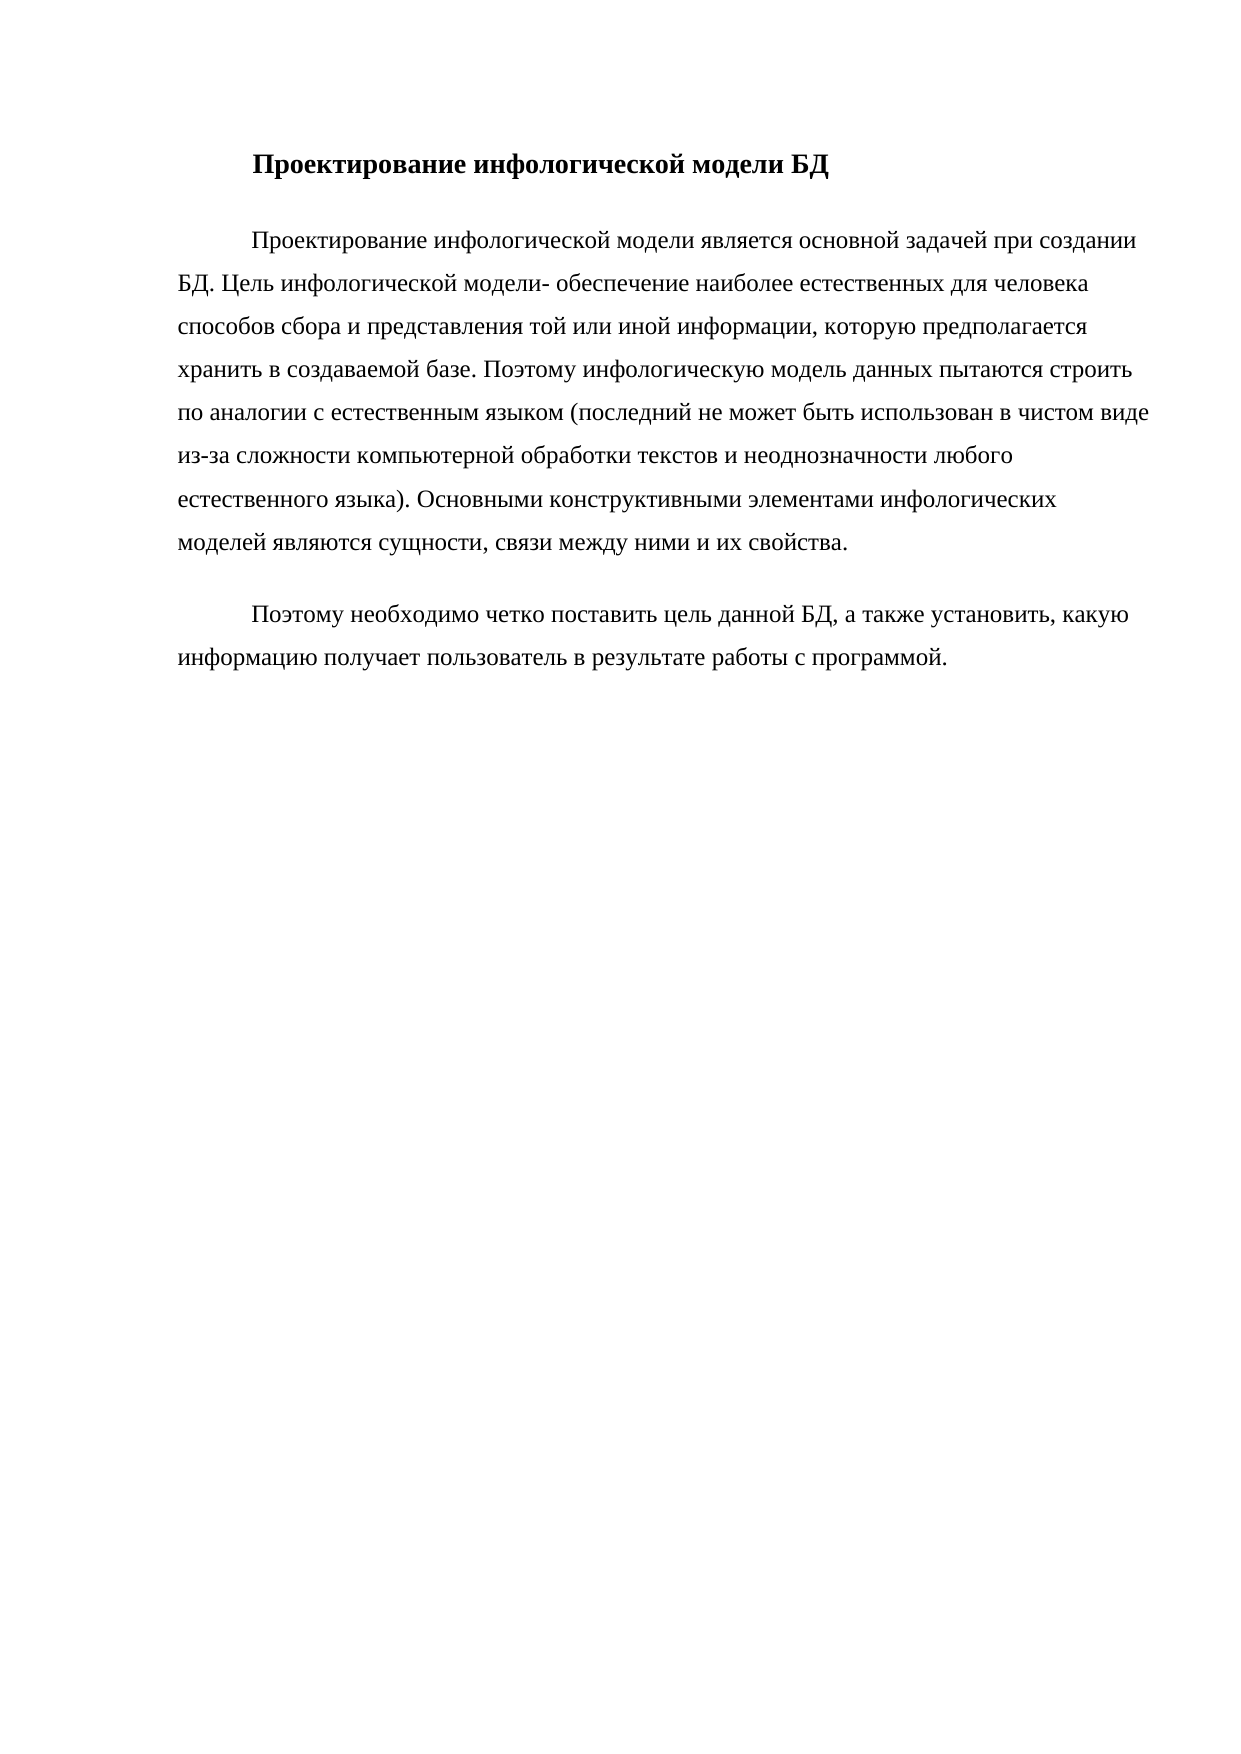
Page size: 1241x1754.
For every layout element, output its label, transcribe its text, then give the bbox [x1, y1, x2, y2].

text Поэтому необходимо четко поставить цель данной БД, а также установить, какую информацию получает пользователь в результате работы с программой. [177, 599, 1152, 671]
text Проектирование инфологической модели является основной задачей при создании БД. Цель инфологической модели- обеспечение наиболее естественных для человека способов сбора и представления той или иной информации, которую предполагается хранить в создаваемой базе. Поэтому инфологическую модель данных пытаются строить по аналогии с естественным языком (последний не может быть использован в чистом виде из-за сложности компьютерной обработки текстов и неоднозначности любого естественного языка). Основными конструктивными элементами инфологических моделей являются сущности, связи между ними и их свойства. [177, 225, 1152, 556]
text Проектирование инфологической модели БД [252, 147, 1152, 180]
